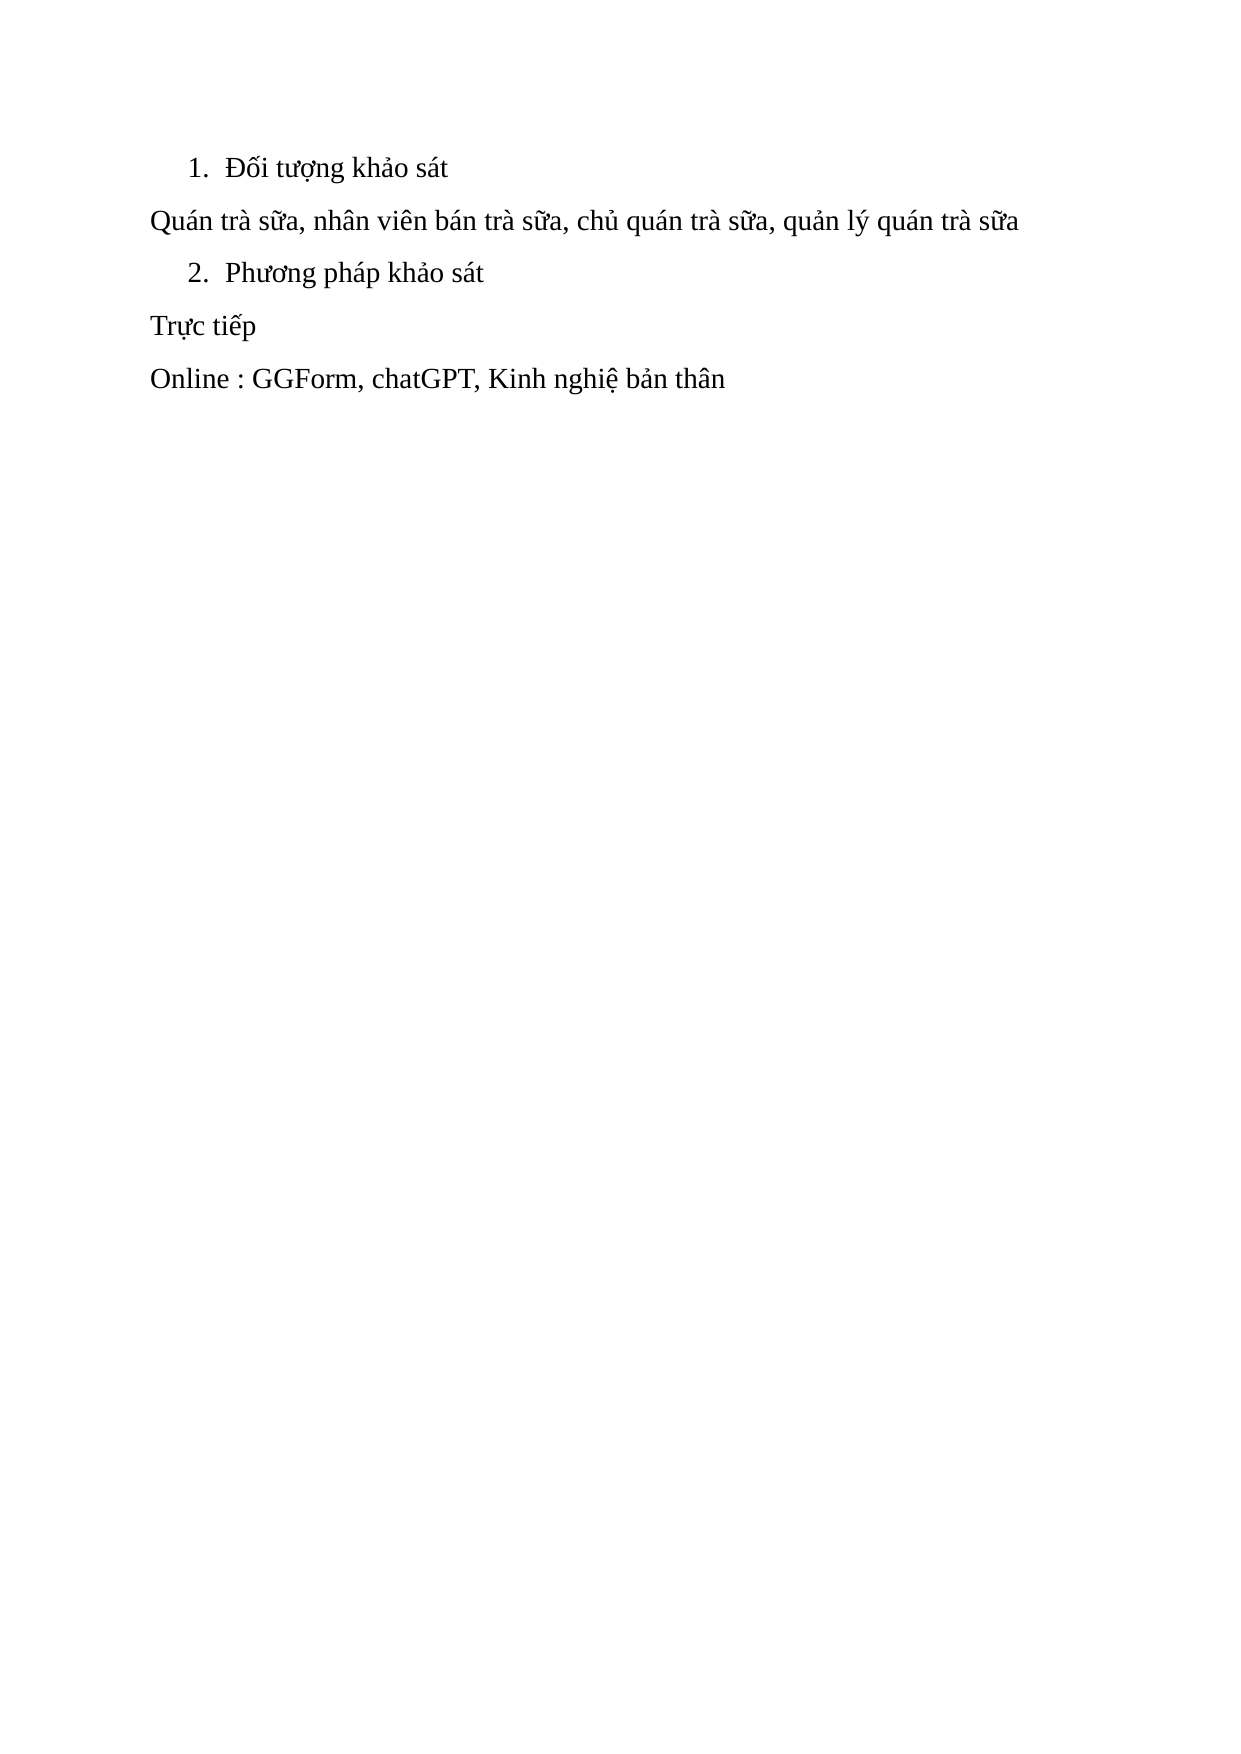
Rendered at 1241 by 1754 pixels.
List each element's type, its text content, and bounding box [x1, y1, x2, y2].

list Đối tượng khảo sát [187, 150, 1090, 183]
list Phương pháp khảo sát [187, 256, 1090, 289]
text Quán trà sữa, nhân viên bán trà sữa, chủ quán trà sữa, quản lý quán trà sữa [150, 203, 1090, 236]
text Online : GGForm, chatGPT, Kinh nghiệ bản thân [150, 361, 1090, 395]
text Trực tiếp [150, 308, 1090, 342]
